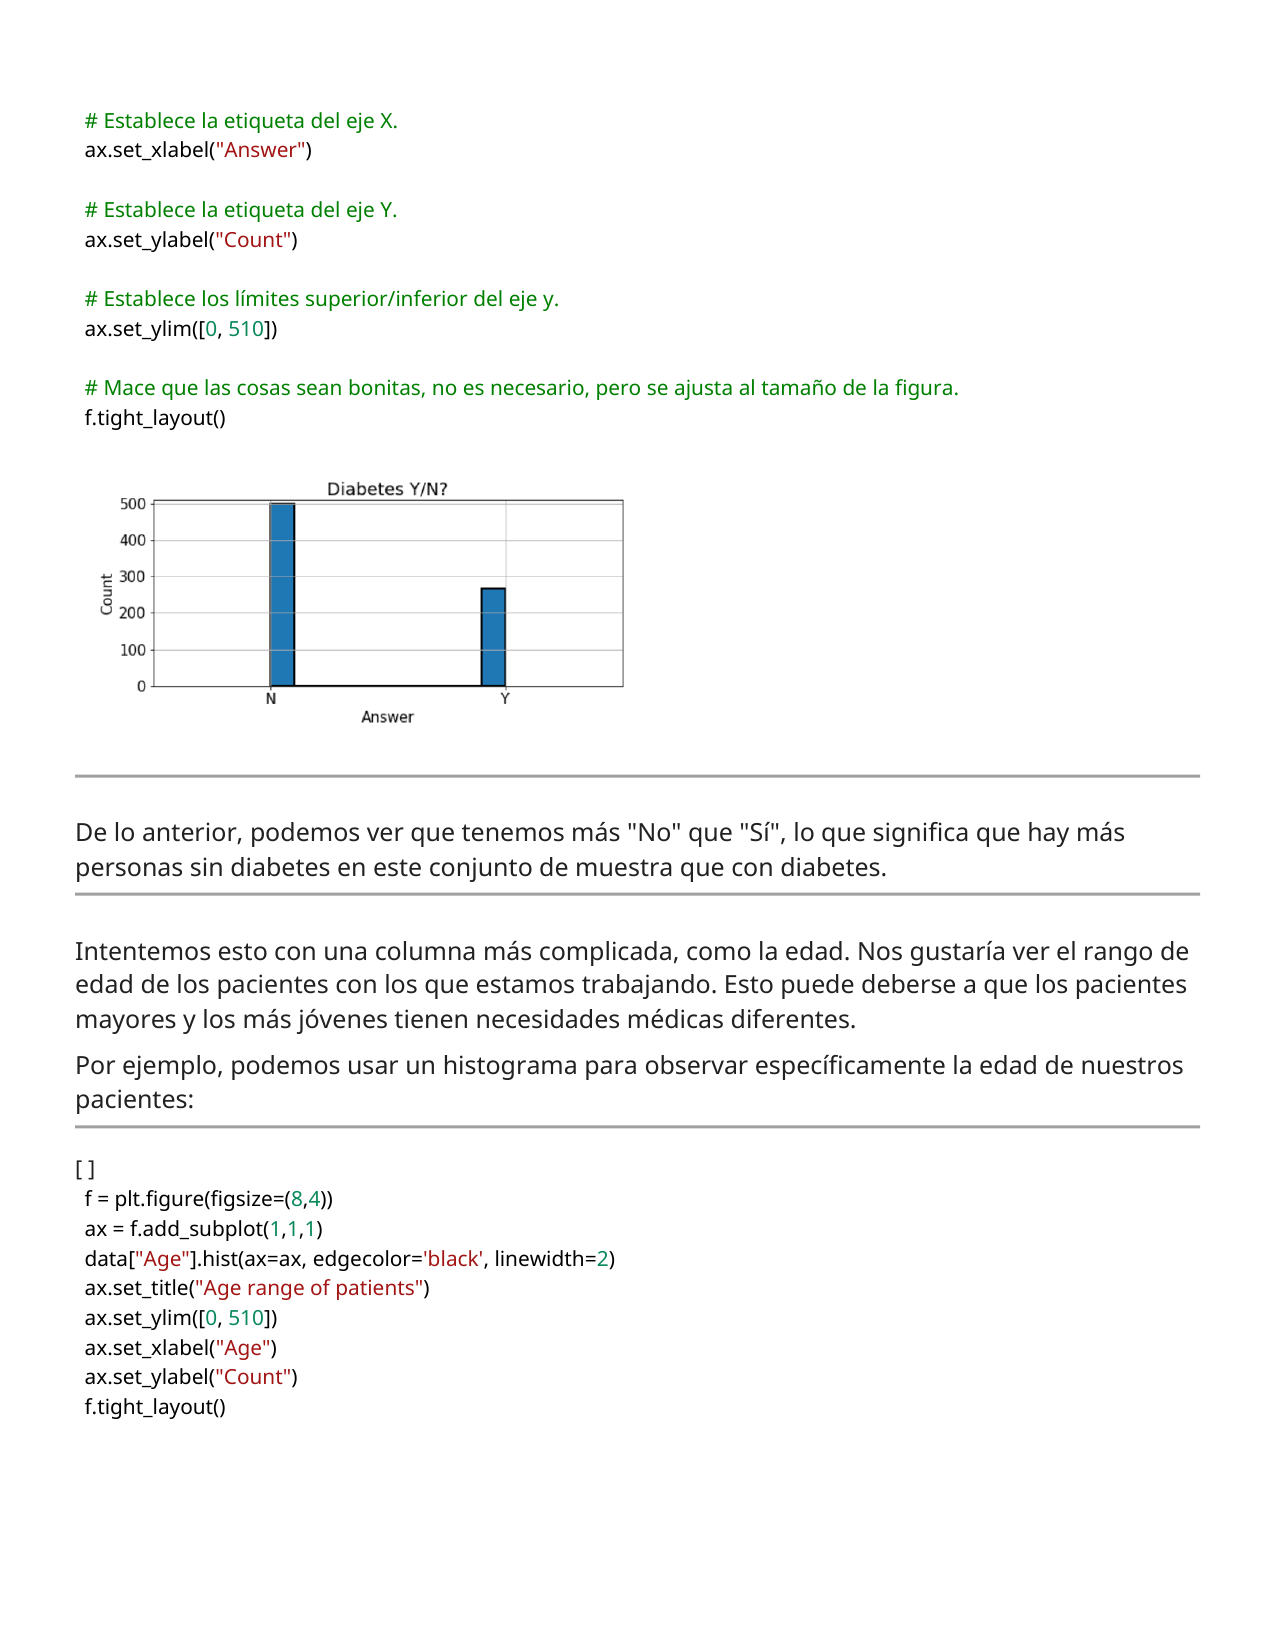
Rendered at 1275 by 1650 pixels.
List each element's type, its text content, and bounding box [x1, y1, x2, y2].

text Por ejemplo, podemos usar un histograma para observar específicamente la edad de nuestros pacientes: [75, 1048, 1200, 1116]
text Intentemos esto con una columna más complicada, como la edad. Nos gustaría ver el rango de edad de los pacientes con los que estamos trabajando. Esto puede deberse a que los pacientes mayores y los más jóvenes tienen necesidades médicas diferentes. [75, 933, 1200, 1035]
text De lo anterior, podemos ver que tenemos más "No" que "Sí", lo que significa que hay más personas sin diabetes en este conjunto de muestra que con diabetes. [75, 815, 1200, 883]
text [84, 75, 1200, 431]
picture [75, 476, 642, 730]
text [ ] [75, 1153, 1200, 1183]
text f = plt.figure(figsize=(8,4)) ax = f.add_subplot(1,1,1) data["Age"].hist(ax=ax, edgecolor='black', linewidth=2) ax.set_title("Age range of patients") ax.set_ylim([0, 510]) ax.set_xlabel("Age") ax.set_ylabel("Count") f.tight_layout() [84, 1183, 1200, 1421]
